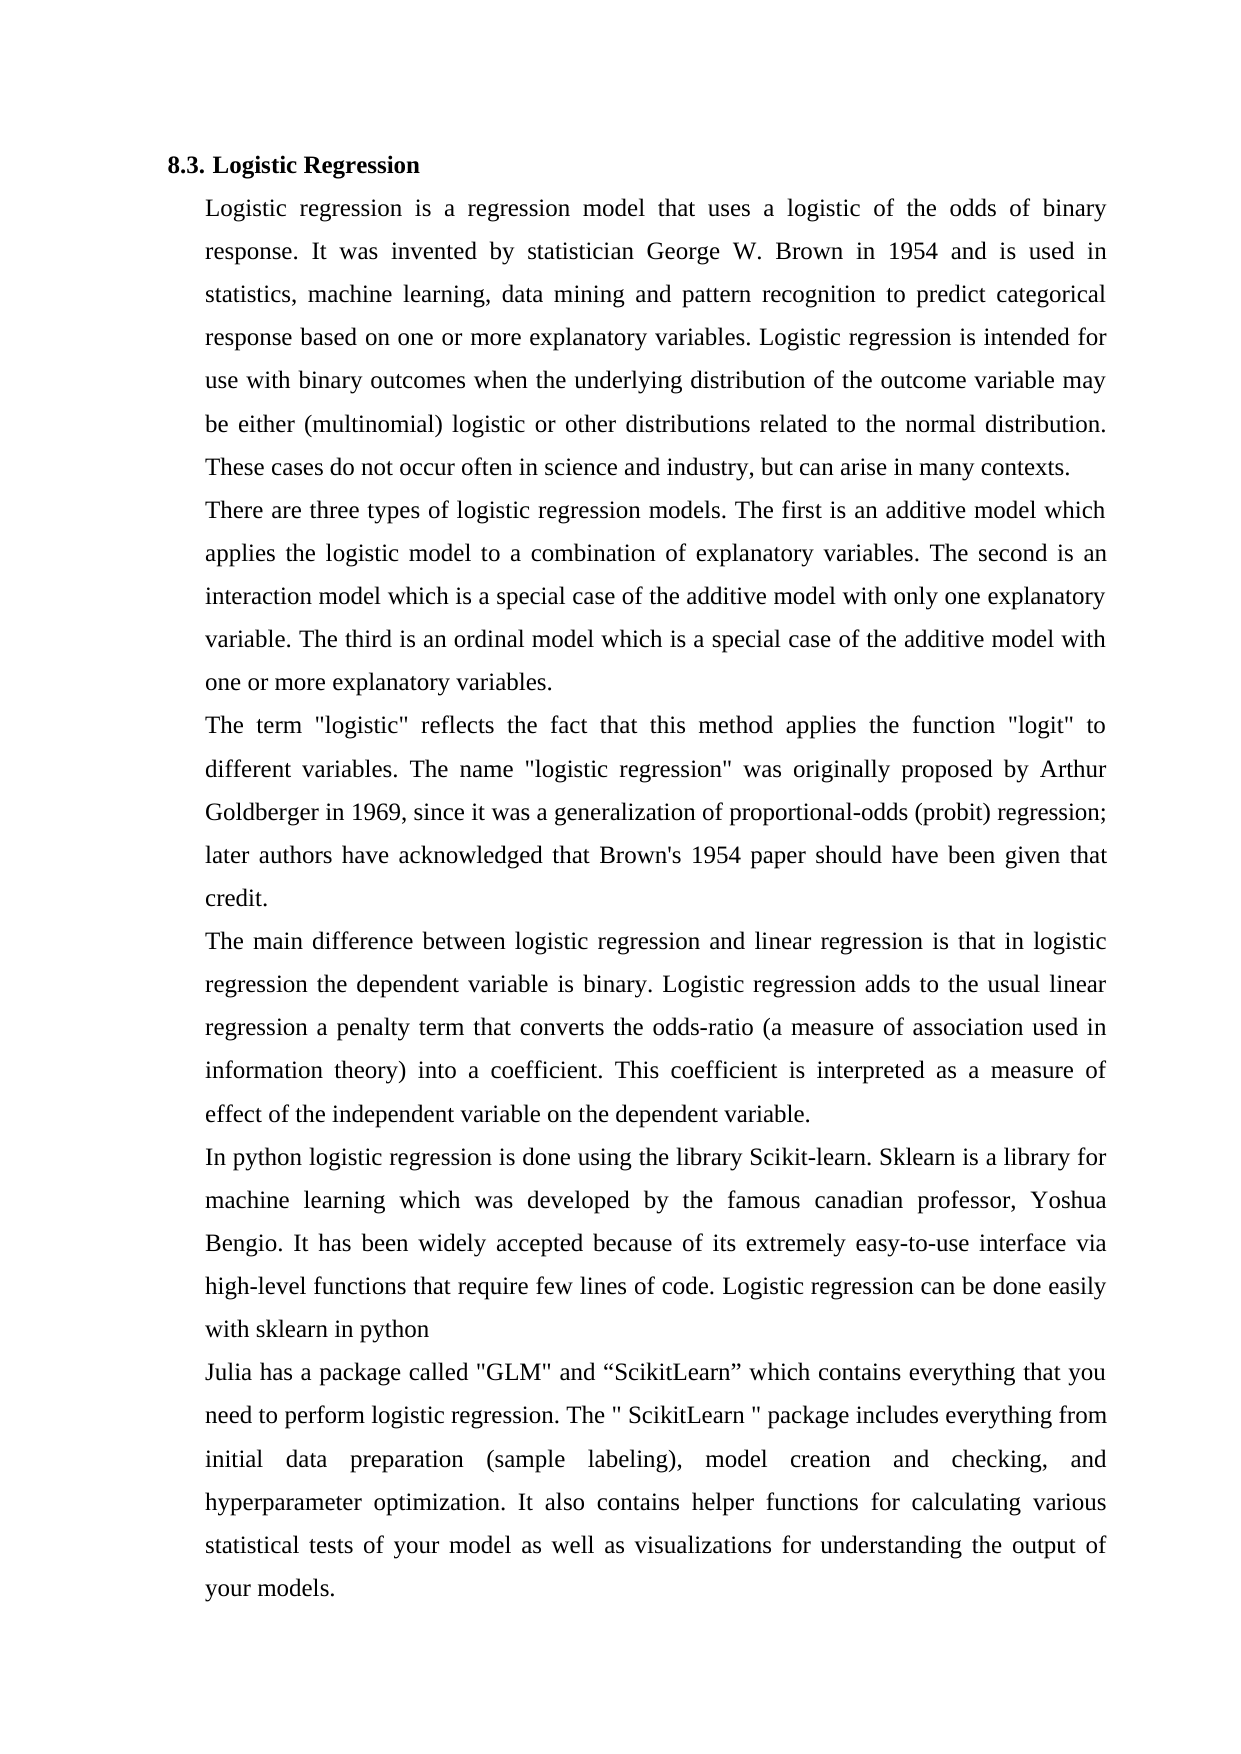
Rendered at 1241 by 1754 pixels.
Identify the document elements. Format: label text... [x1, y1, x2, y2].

text In python logistic regression is done using the library Scikit-learn. Sklearn is a library for machine learning which was developed by the famous canadian professor, Yoshua Bengio. It has been widely accepted because of its extremely easy-to-use interface via high-level functions that require few lines of code. Logistic regression can be done easily with sklearn in python [205, 1142, 1107, 1343]
text The term "logistic" reflects the fact that this method applies the function "logit" to different variables. The name "logistic regression" was originally proposed by Arthur Goldberger in 1969, since it was a generalization of proportional-odds (probit) regression; later authors have acknowledged that Brown's 1954 paper should have been given that credit. [205, 711, 1107, 912]
text The main difference between logistic regression and linear regression is that in logistic regression the dependent variable is binary. Logistic regression adds to the usual linear regression a penalty term that converts the odds-ratio (a measure of association used in information theory) into a coefficient. This coefficient is interpreted as a measure of effect of the independent variable on the dependent variable. [205, 926, 1107, 1127]
list Logistic Regression [167, 150, 1107, 179]
text Julia has a package called "GLM" and “ScikitLearn” which contains everything that you need to perform logistic regression. The " ScikitLearn " package includes everything from initial data preparation (sample labeling), model creation and checking, and hyperparameter optimization. It also contains helper functions for calculating various statistical tests of your model as well as visualizations for understanding the output of your models. [205, 1357, 1107, 1602]
text There are three types of logistic regression models. The first is an additive model which applies the logistic model to a combination of explanatory variables. The second is an interaction model which is a special case of the additive model with only one explanatory variable. The third is an ordinal model which is a special case of the additive model with one or more explanatory variables. [205, 495, 1107, 696]
text Logistic regression is a regression model that uses a logistic of the odds of binary response. It was invented by statistician George W. Brown in 1954 and is used in statistics, machine learning, data mining and pattern recognition to predict categorical response based on one or more explanatory variables. Logistic regression is intended for use with binary outcomes when the underlying distribution of the outcome variable may be either (multinomial) logistic or other distributions related to the normal distribution. These cases do not occur often in science and industry, but can arise in many contexts. [205, 193, 1107, 481]
